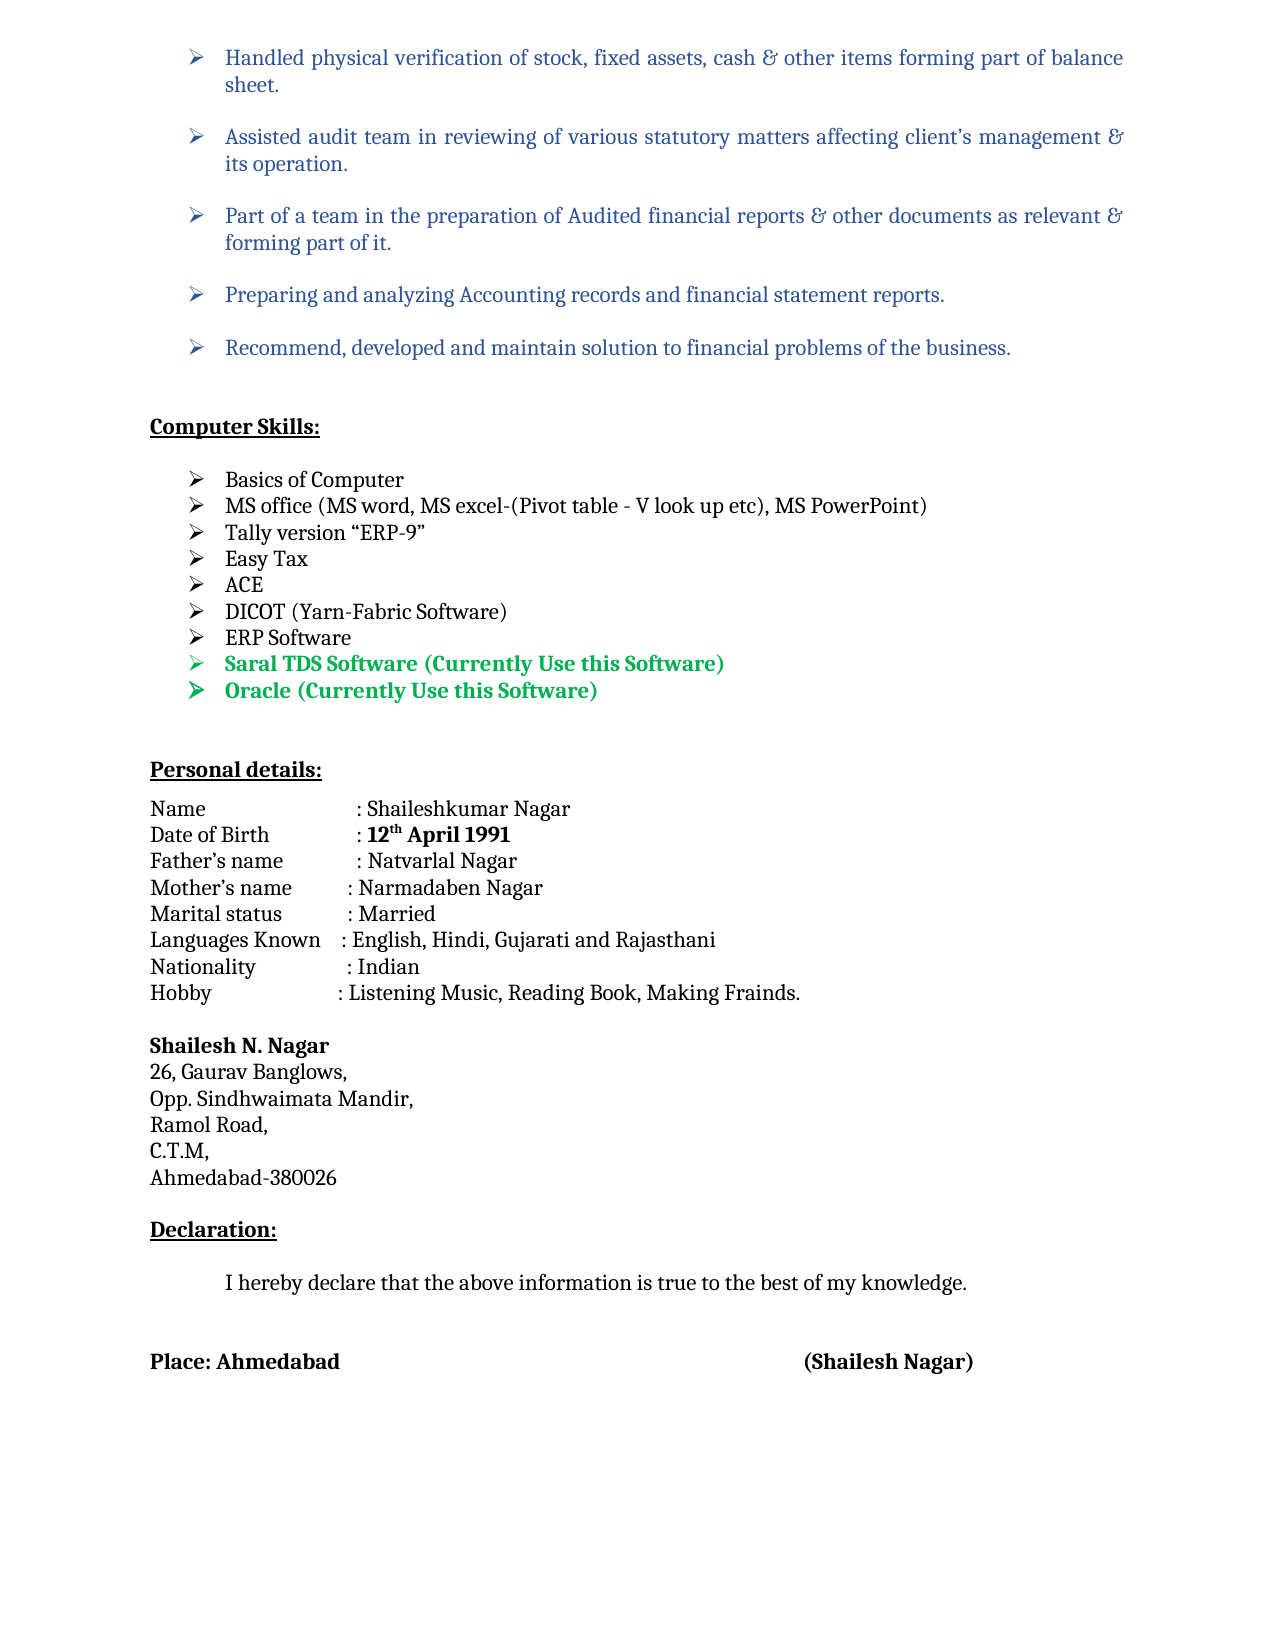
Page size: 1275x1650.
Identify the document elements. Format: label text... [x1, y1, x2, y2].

list Assisted audit team in reviewing of various statutory matters affecting client’s management & its operation. [187, 124, 1125, 177]
list ERP Software [187, 625, 1125, 651]
text Name : Shaileshkumar Nagar [150, 795, 1125, 822]
text Mother’s name : Narmadaben Nagar [150, 874, 1125, 901]
list Recommend, developed and maintain solution to financial problems of the business. [187, 335, 1125, 361]
text C.T.M, [150, 1138, 1125, 1164]
text Opp. Sindhwaimata Mandir, [150, 1085, 1125, 1112]
list Tally version “ERP-9” [187, 519, 1125, 546]
list Easy Tax [187, 546, 1125, 572]
text Nationality : Indian [150, 953, 1125, 980]
list Part of a team in the preparation of Audited financial reports & other documents as relevant & forming part of it. [187, 203, 1125, 256]
text Declaration: [150, 1217, 1125, 1243]
list DICOT (Yarn-Fabric Software) [187, 598, 1125, 625]
list Saral TDS Software (Currently Use this Software) [187, 651, 1125, 677]
text Personal details: [150, 757, 1125, 783]
list Oracle (Currently Use this Software) [187, 677, 1125, 704]
text Marital status : Married [150, 901, 1125, 927]
list Preparing and analyzing Accounting records and financial statement reports. [187, 282, 1125, 308]
subtitle Place: Ahmedabad (Shailesh Nagar) [150, 1349, 1125, 1375]
text Father’s name : Natvarlal Nagar [150, 848, 1125, 874]
text Ahmedabad-380026 [150, 1164, 1125, 1191]
text Languages Known : English, Hindi, Gujarati and Rajasthani [150, 927, 1125, 953]
text Hobby : Listening Music, Reading Book, Making Frainds. [150, 980, 1125, 1006]
text I hereby declare that the above information is true to the best of my knowledge. [150, 1270, 1125, 1296]
text 26, Gaurav Banglows, [150, 1059, 1125, 1085]
list MS office (MS word, MS excel-(Pivot table - V look up etc), MS PowerPoint) [187, 493, 1125, 519]
subtitle Computer Skills: [150, 414, 1125, 440]
text Date of Birth : 12th April 1991 [150, 822, 1125, 848]
list Basics of Computer [187, 467, 1125, 493]
list Handled physical verification of stock, fixed assets, cash & other items forming part of balance sheet. [187, 45, 1125, 98]
text Ramol Road, [150, 1112, 1125, 1138]
list ACE [187, 572, 1125, 598]
text Shailesh N. Nagar [150, 1033, 1125, 1059]
